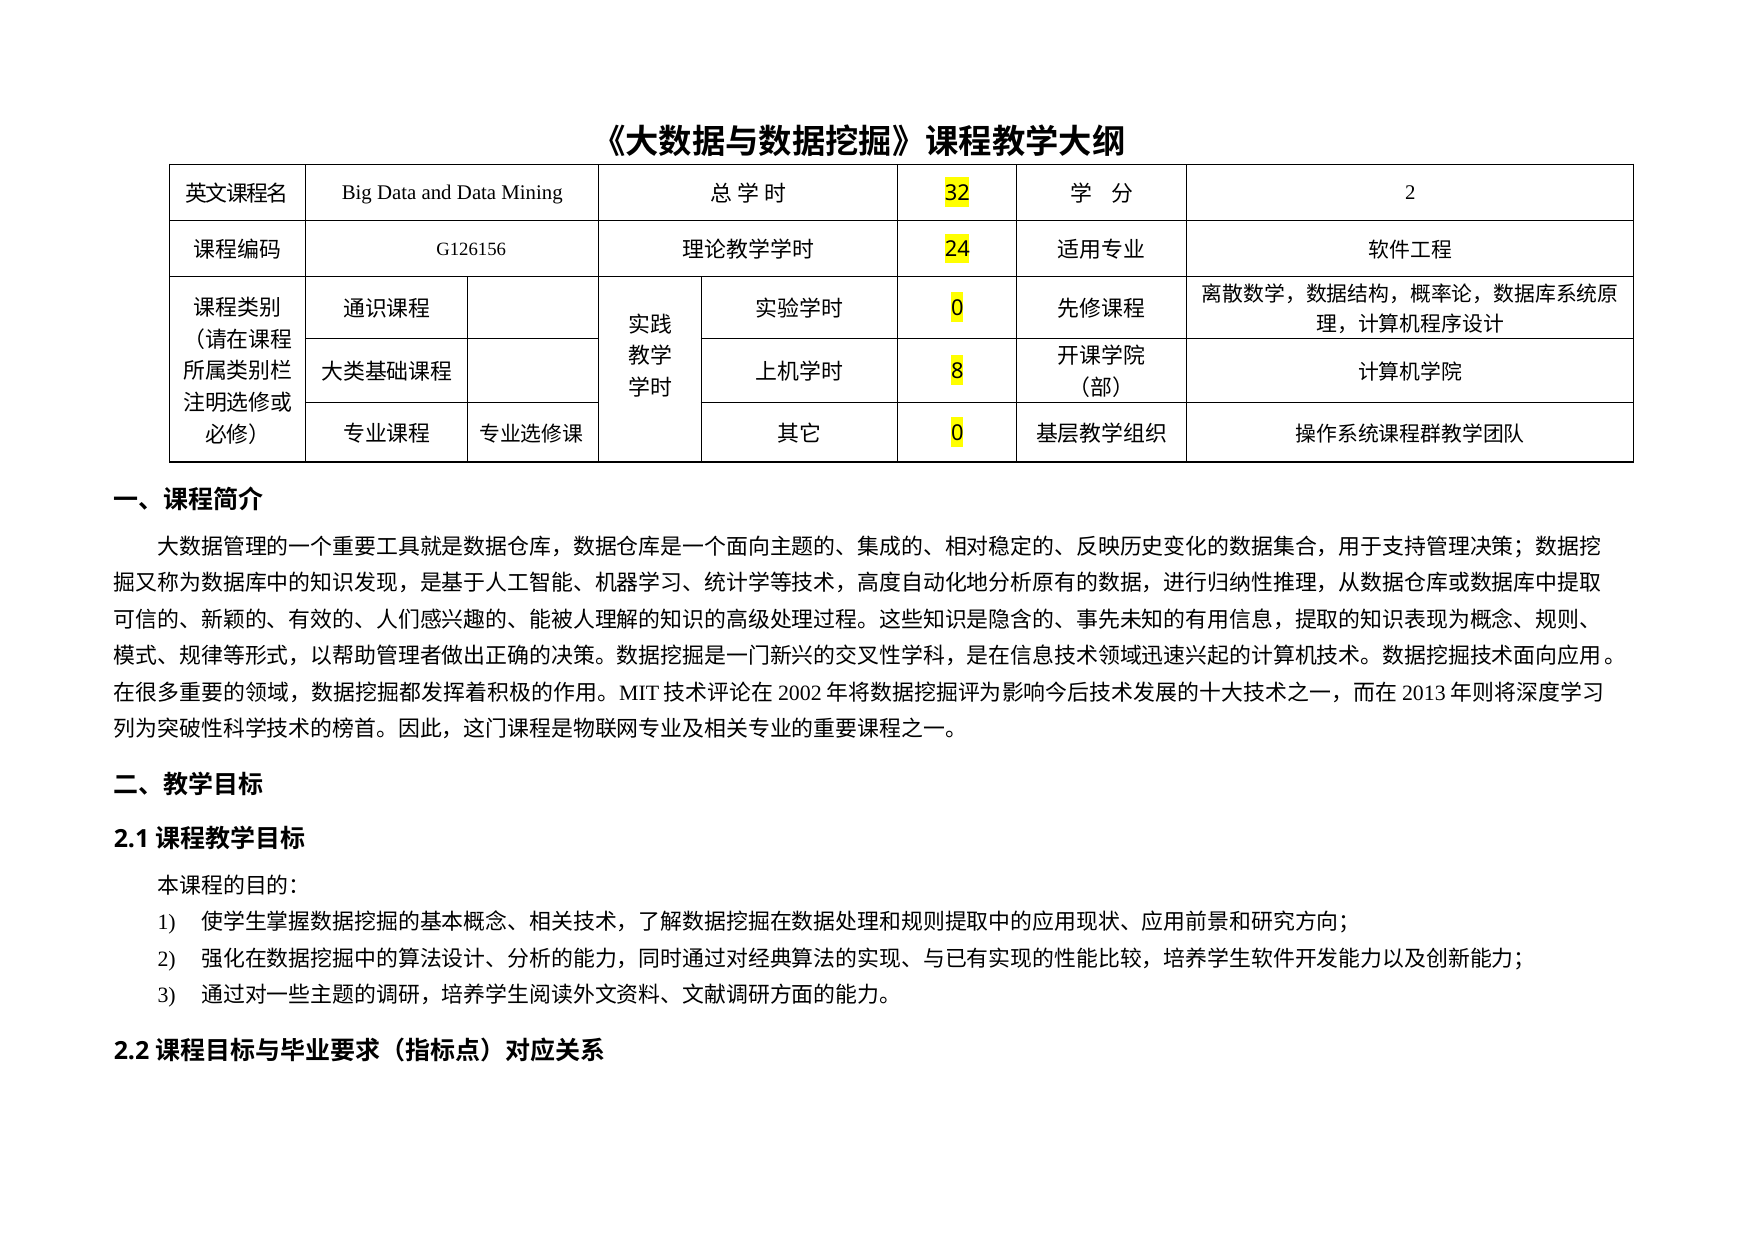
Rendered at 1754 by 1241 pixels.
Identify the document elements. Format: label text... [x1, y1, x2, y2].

list 强化在数据挖掘中的算法设计、分析的能力，同时通过对经典算法的实现、与已有实现的性能比较，培养学生软件开发能力以及创新能力； [157, 941, 1604, 972]
table_header Big Data and Data Mining [306, 165, 598, 220]
table_cell 24 [898, 221, 1016, 276]
table_cell 专业课程 [306, 403, 467, 461]
table_cell [468, 277, 598, 337]
table_cell 0 [898, 403, 1016, 461]
table_header 总 学 时 [599, 165, 897, 220]
table_header 学 分 [1017, 165, 1186, 220]
table_cell 计算机学院 [1187, 339, 1633, 402]
table_cell 适用专业 [1017, 221, 1186, 276]
table_cell 其它 [702, 403, 897, 461]
text 本课程的目的： [113, 868, 1604, 900]
table_cell 0 [898, 277, 1016, 337]
table_cell 基层教学组织 [1017, 403, 1186, 461]
table_cell G126156 [306, 221, 598, 276]
table_cell 实践 教学 学时 [599, 277, 701, 461]
list 通过对一些主题的调研，培养学生阅读外文资料、文献调研方面的能力。 [157, 977, 1604, 1009]
table_cell 8 [898, 339, 1016, 402]
table_cell 实验学时 [702, 277, 897, 337]
table_cell 开课学院（部） [1017, 339, 1186, 402]
table_header 英文课程名 [170, 165, 305, 220]
table_cell 专业选修课 [468, 403, 598, 461]
table_cell 先修课程 [1017, 277, 1186, 337]
table_cell 通识课程 [306, 277, 467, 337]
text 二、教学目标 [113, 760, 1604, 801]
text 2.2 课程目标与毕业要求（指标点）对应关系 [113, 1026, 1604, 1068]
table_cell 理论教学学时 [599, 221, 897, 276]
text 一、课程简介 [113, 475, 1604, 517]
table_header 2 [1187, 165, 1633, 220]
table_header 32 [898, 165, 1016, 220]
table_cell 课程编码 [170, 221, 305, 276]
table_cell 上机学时 [702, 339, 897, 402]
text 大数据管理的一个重要工具就是数据仓库，数据仓库是一个面向主题的、集成的、相对稳定的、反映历史变化的数据集合，用于支持管理决策；数据挖掘又称为数据库中的知识发现，是基于人工智能、机器学习、统计学等技术，高度自动化地分析原有的数据，进行归纳性推理，从数据仓库或数据库中提取可信的、新颖的、有效的、人们感兴趣的、能被人理解的知识的高级处理过程。这些知识是隐含的、事先未知的有用信息，提取的知识表现为概念、规则、模式、规律等形式，以帮助管理者做出正确的决策。数据挖掘是一门新兴的交叉性学科，是在信息技术领域迅速兴起的计算机技术。数据挖掘技术面向应用。在很多重要的领域，数据挖掘都发挥着积极的作用。MIT技术评论在2002年将数据挖掘评为影响今后技术发展的十大技术之一，而在2013年则将深度学习列为突破性科学技术的榜首。因此，这门课程是物联网专业及相关专业的重要课程之一。 [113, 529, 1604, 742]
table_cell 软件工程 [1187, 221, 1633, 276]
table_cell 大类基础课程 [306, 339, 467, 402]
table_cell [468, 339, 598, 402]
text 《大数据与数据挖掘》课程教学大纲 [113, 115, 1604, 163]
table_cell 离散数学，数据结构，概率论，数据库系统原理，计算机程序设计 [1187, 277, 1633, 337]
table_cell 操作系统课程群教学团队 [1187, 403, 1633, 461]
text 2.1 课程教学目标 [113, 814, 1604, 856]
table_cell 课程类别（请在课程所属类别栏注明选修或必修） [170, 277, 305, 461]
list 使学生掌握数据挖掘的基本概念、相关技术，了解数据挖掘在数据处理和规则提取中的应用现状、应用前景和研究方向； [157, 904, 1604, 936]
